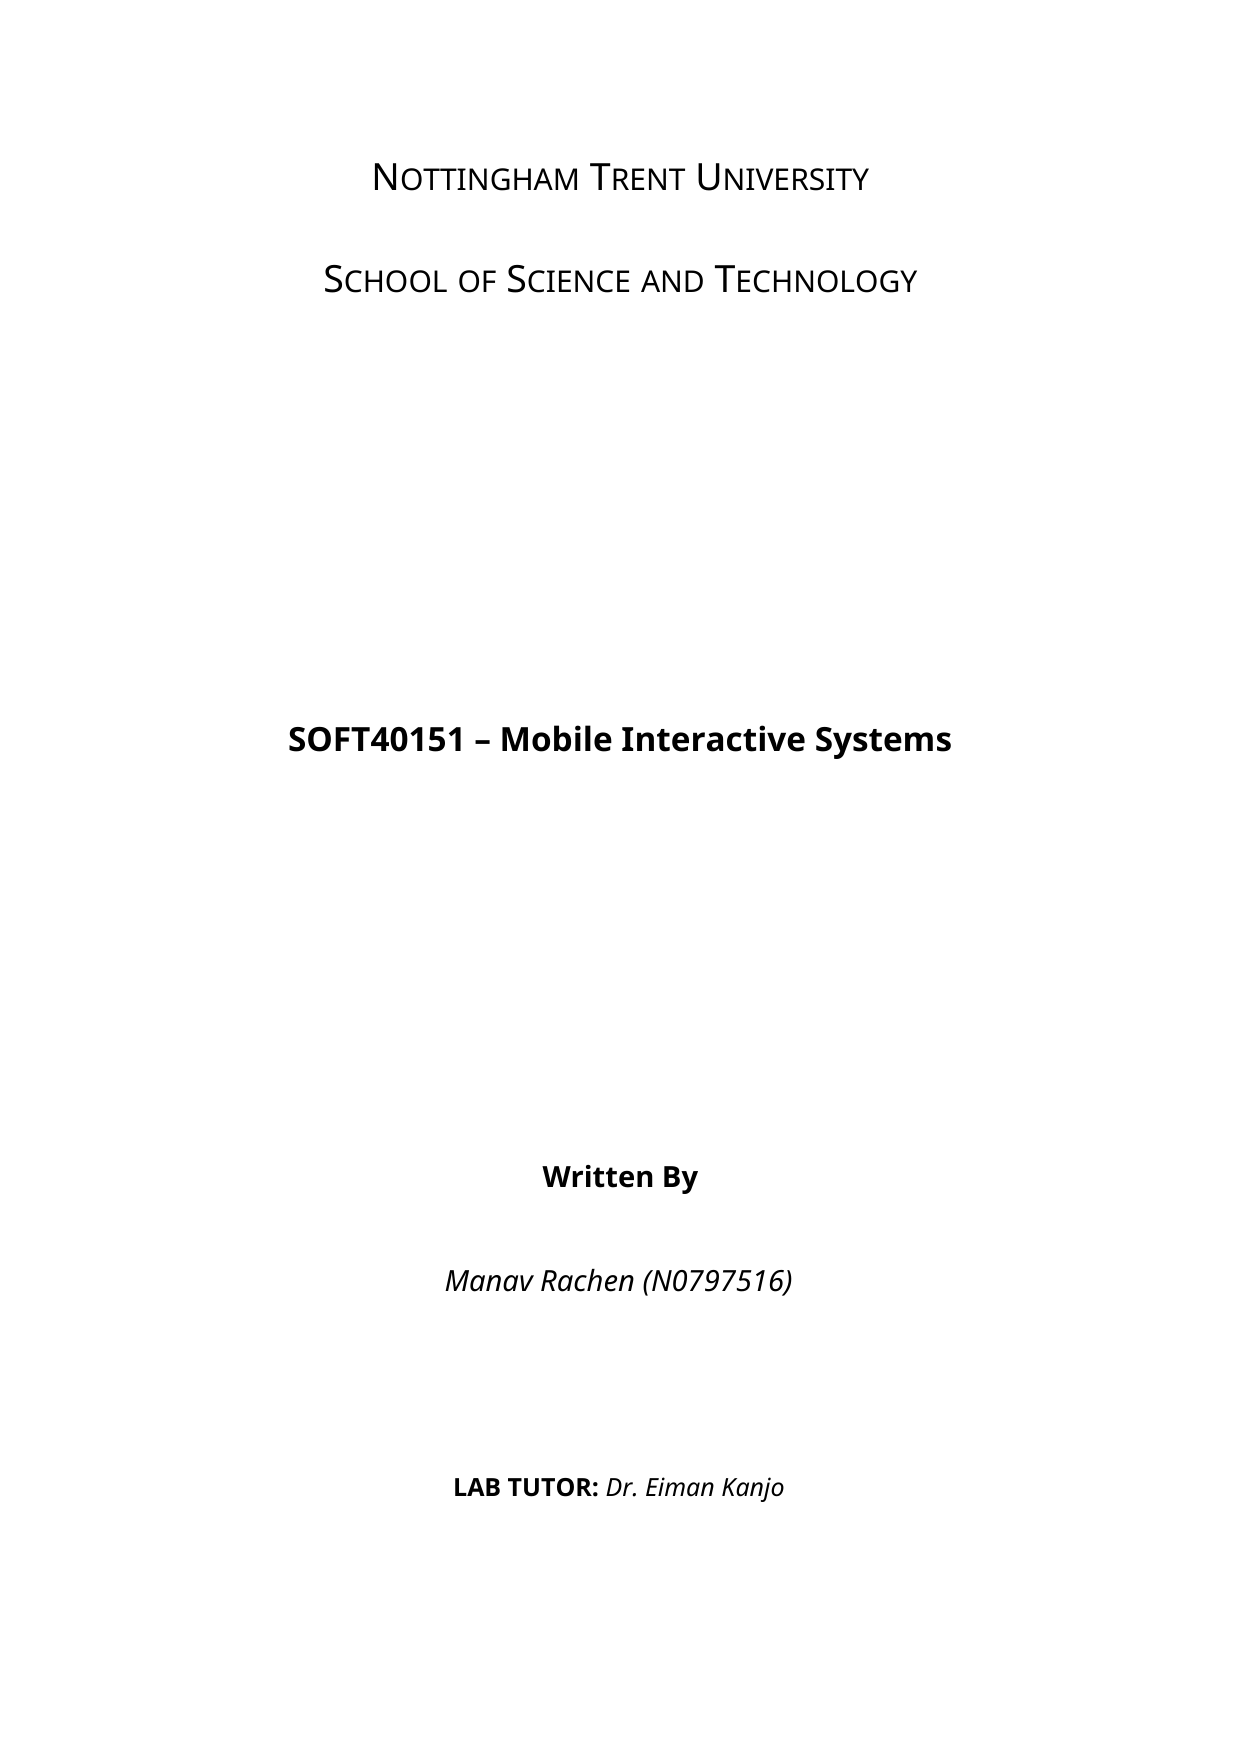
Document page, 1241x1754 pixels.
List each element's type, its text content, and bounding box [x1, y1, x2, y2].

title Manav Rachen (N0797516) [150, 1260, 1090, 1300]
title Written By [150, 1156, 1090, 1196]
text SOFT40151 – Mobile Interactive Systems [150, 716, 1090, 761]
title School of Science and Technology [150, 252, 1090, 303]
title LAB TUTOR: Dr. Eiman Kanjo [150, 1469, 1090, 1503]
title Nottingham Trent University [150, 150, 1090, 201]
